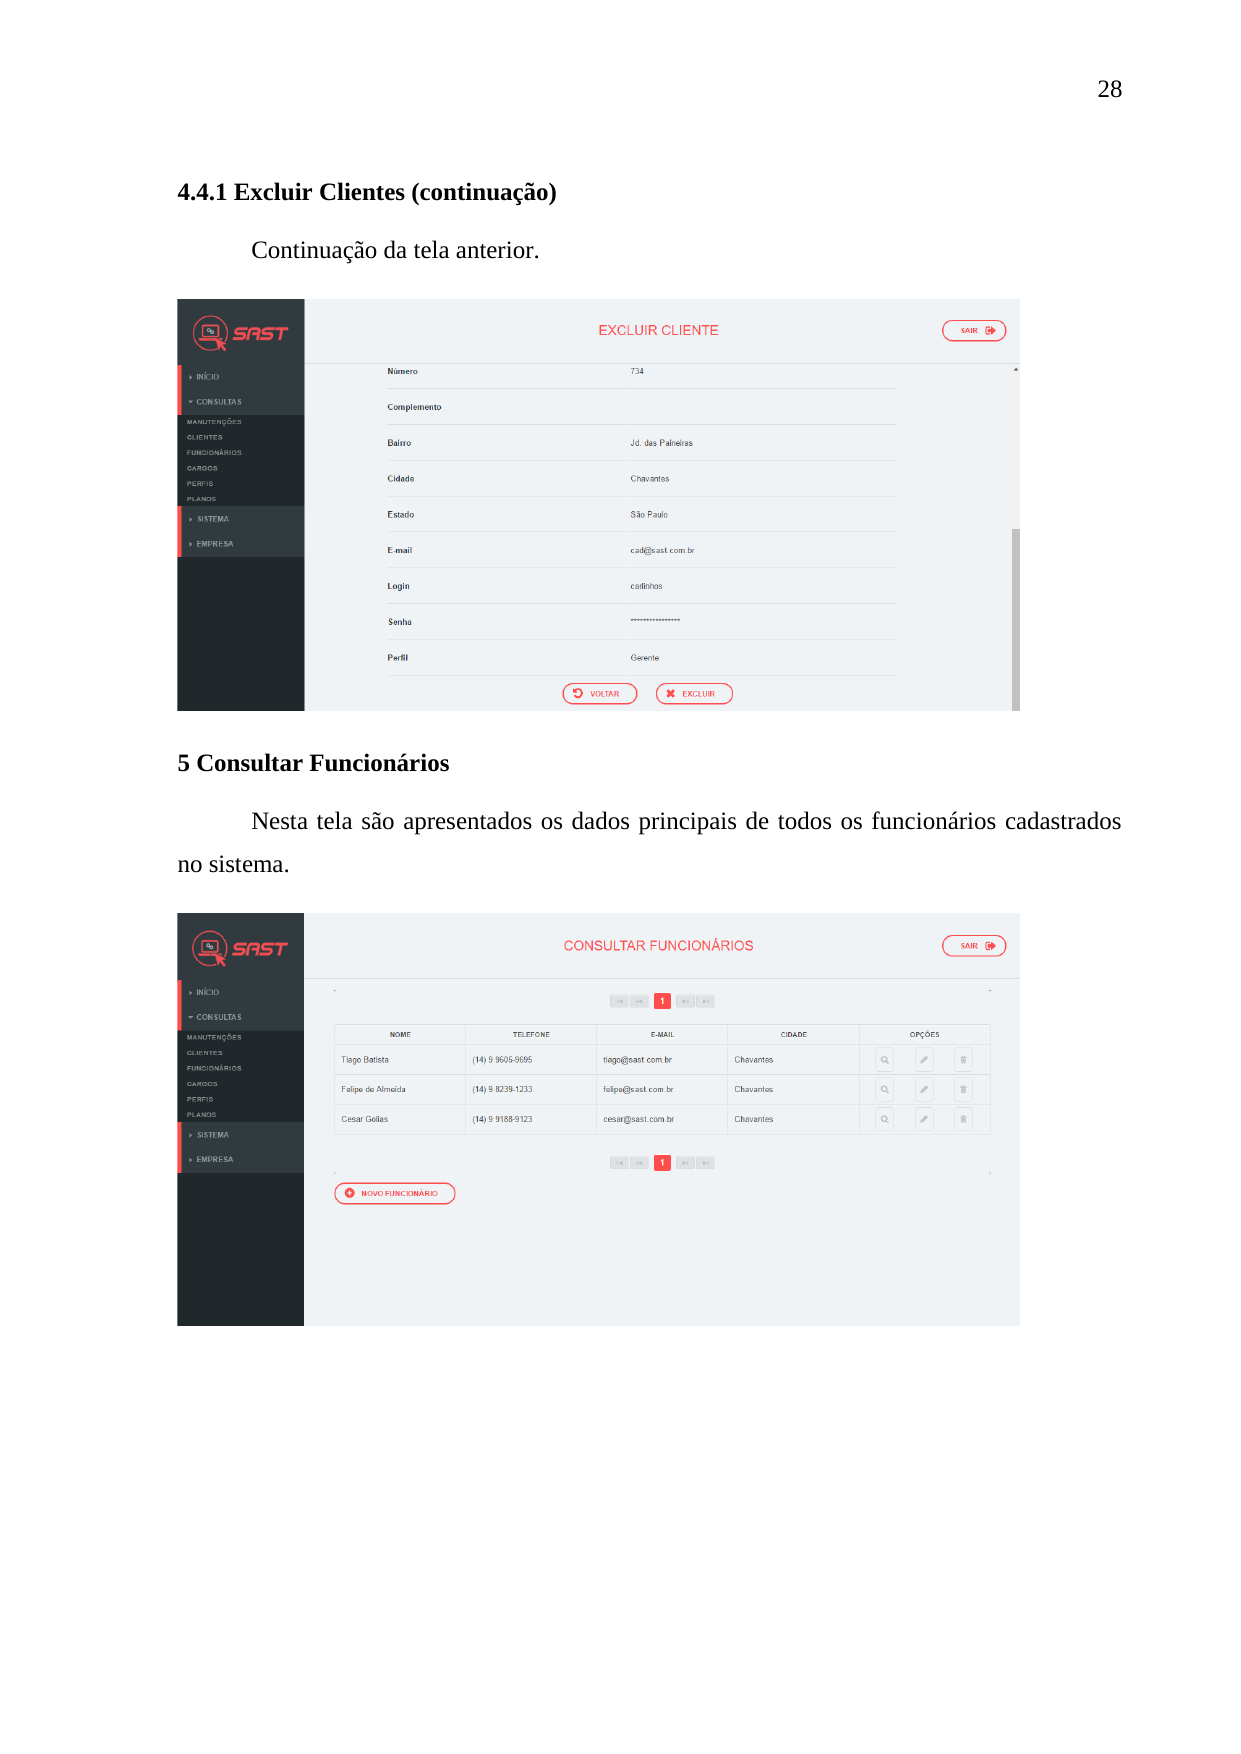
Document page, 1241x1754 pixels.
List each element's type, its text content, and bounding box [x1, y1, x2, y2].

picture [177, 913, 1020, 1326]
text Continuação da tela anterior. [177, 235, 1122, 264]
text Nesta tela são apresentados os dados principais de todos os funcionários cadastrados no sistema. [177, 806, 1122, 878]
text 5 Consultar Funcionários [177, 748, 1122, 777]
text 4.4.1 Excluir Clientes (continuação) [177, 177, 1122, 206]
picture [177, 299, 1020, 711]
